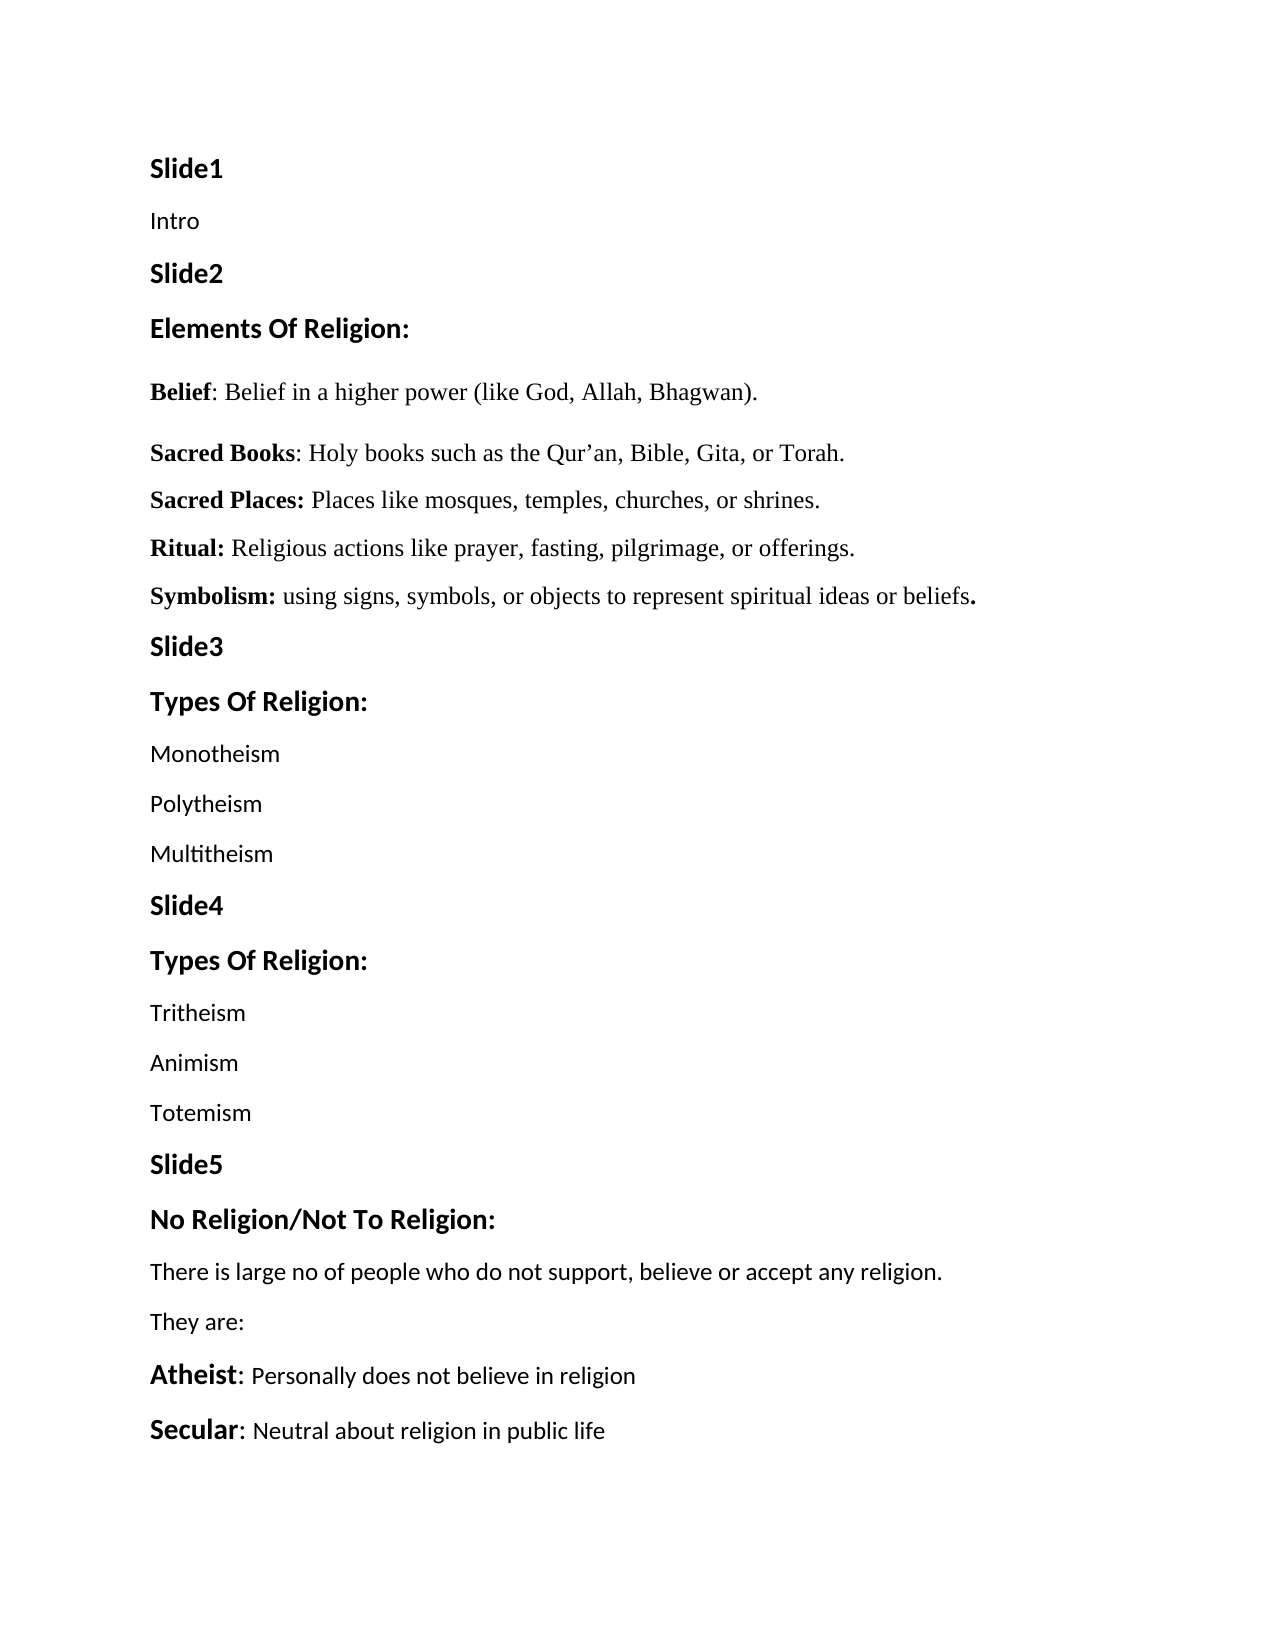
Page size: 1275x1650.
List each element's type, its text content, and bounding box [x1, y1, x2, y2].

text Animism [150, 1047, 1125, 1078]
text Slide4 [150, 887, 1125, 923]
text Atheist: Personally does not believe in religion [150, 1356, 1125, 1391]
text Sacred Books: Holy books such as the Qur’an, Bible, Gita, or Torah. [150, 438, 1125, 466]
text Ritual: Religious actions like prayer, fasting, pilgrimage, or offerings. [150, 533, 1125, 562]
text Types Of Religion: [150, 942, 1125, 978]
text Slide2 [150, 255, 1125, 290]
text Monotheism [150, 739, 1125, 769]
text Symbolism: using signs, symbols, or objects to represent spiritual ideas or beliefs. [150, 581, 1125, 609]
text Elements Of Religion: [150, 310, 1125, 345]
text There is large no of people who do not support, believe or accept any religion. [150, 1257, 1125, 1287]
text Slide1 [150, 150, 1125, 186]
text They are: [150, 1306, 1125, 1337]
text Slide5 [150, 1146, 1125, 1182]
text Tritheism [150, 998, 1125, 1028]
text Sacred Places: Places like mosques, temples, churches, or shrines. [150, 485, 1125, 514]
text Types Of Religion: [150, 683, 1125, 719]
text Polytheism [150, 788, 1125, 819]
text Belief: Belief in a higher power (like God, Allah, Bhagwan). [150, 377, 1125, 406]
text Totemism [150, 1097, 1125, 1127]
text No Religion/Not To Religion: [150, 1201, 1125, 1237]
text Intro [150, 205, 1125, 236]
text Secular: Neutral about religion in public life [150, 1411, 1125, 1446]
text Slide3 [150, 628, 1125, 664]
text Multitheism [150, 838, 1125, 868]
